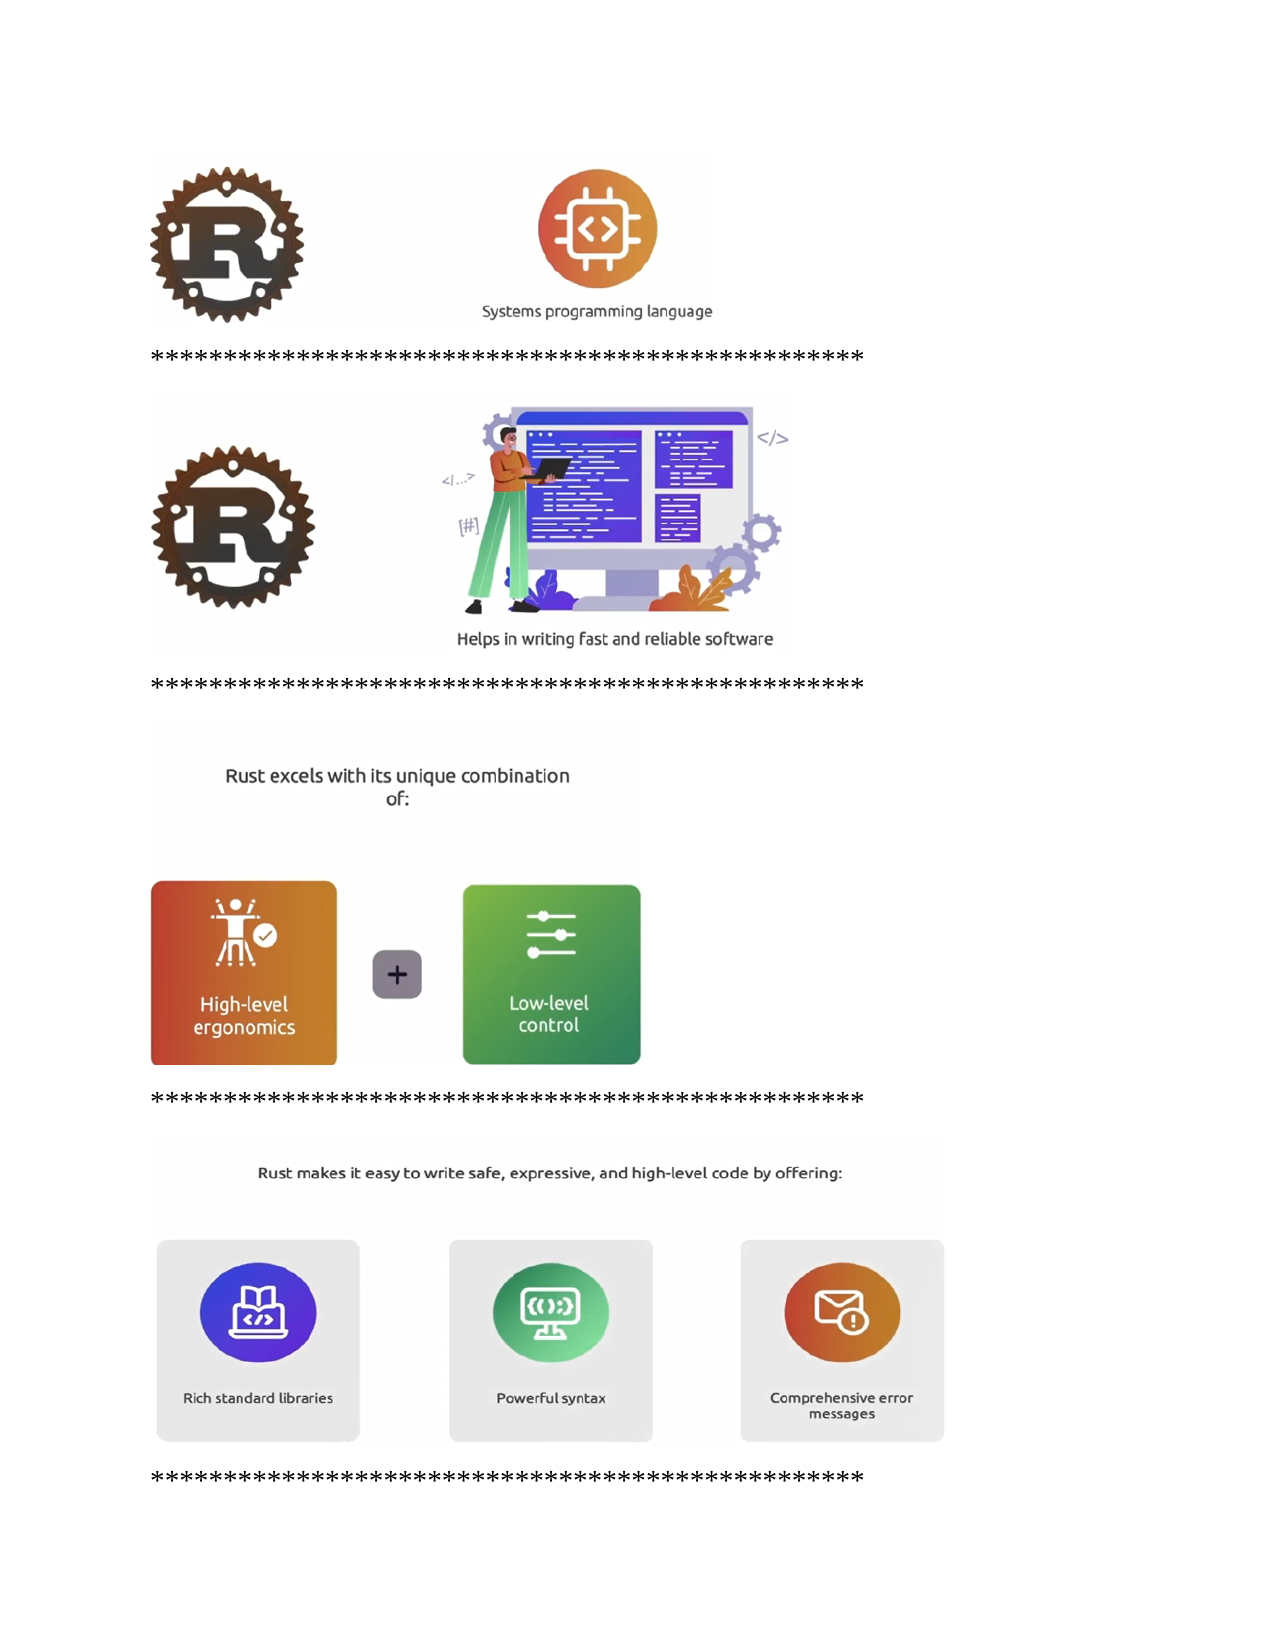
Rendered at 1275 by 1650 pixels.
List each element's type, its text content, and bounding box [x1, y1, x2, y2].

text ************************************************* [150, 670, 1125, 704]
picture [150, 150, 715, 324]
picture [150, 723, 643, 1065]
picture [150, 1136, 946, 1445]
text ************************************************* [150, 1084, 1125, 1117]
text ************************************************* [150, 1463, 1125, 1497]
text ************************************************* [150, 342, 1125, 376]
picture [150, 395, 791, 652]
